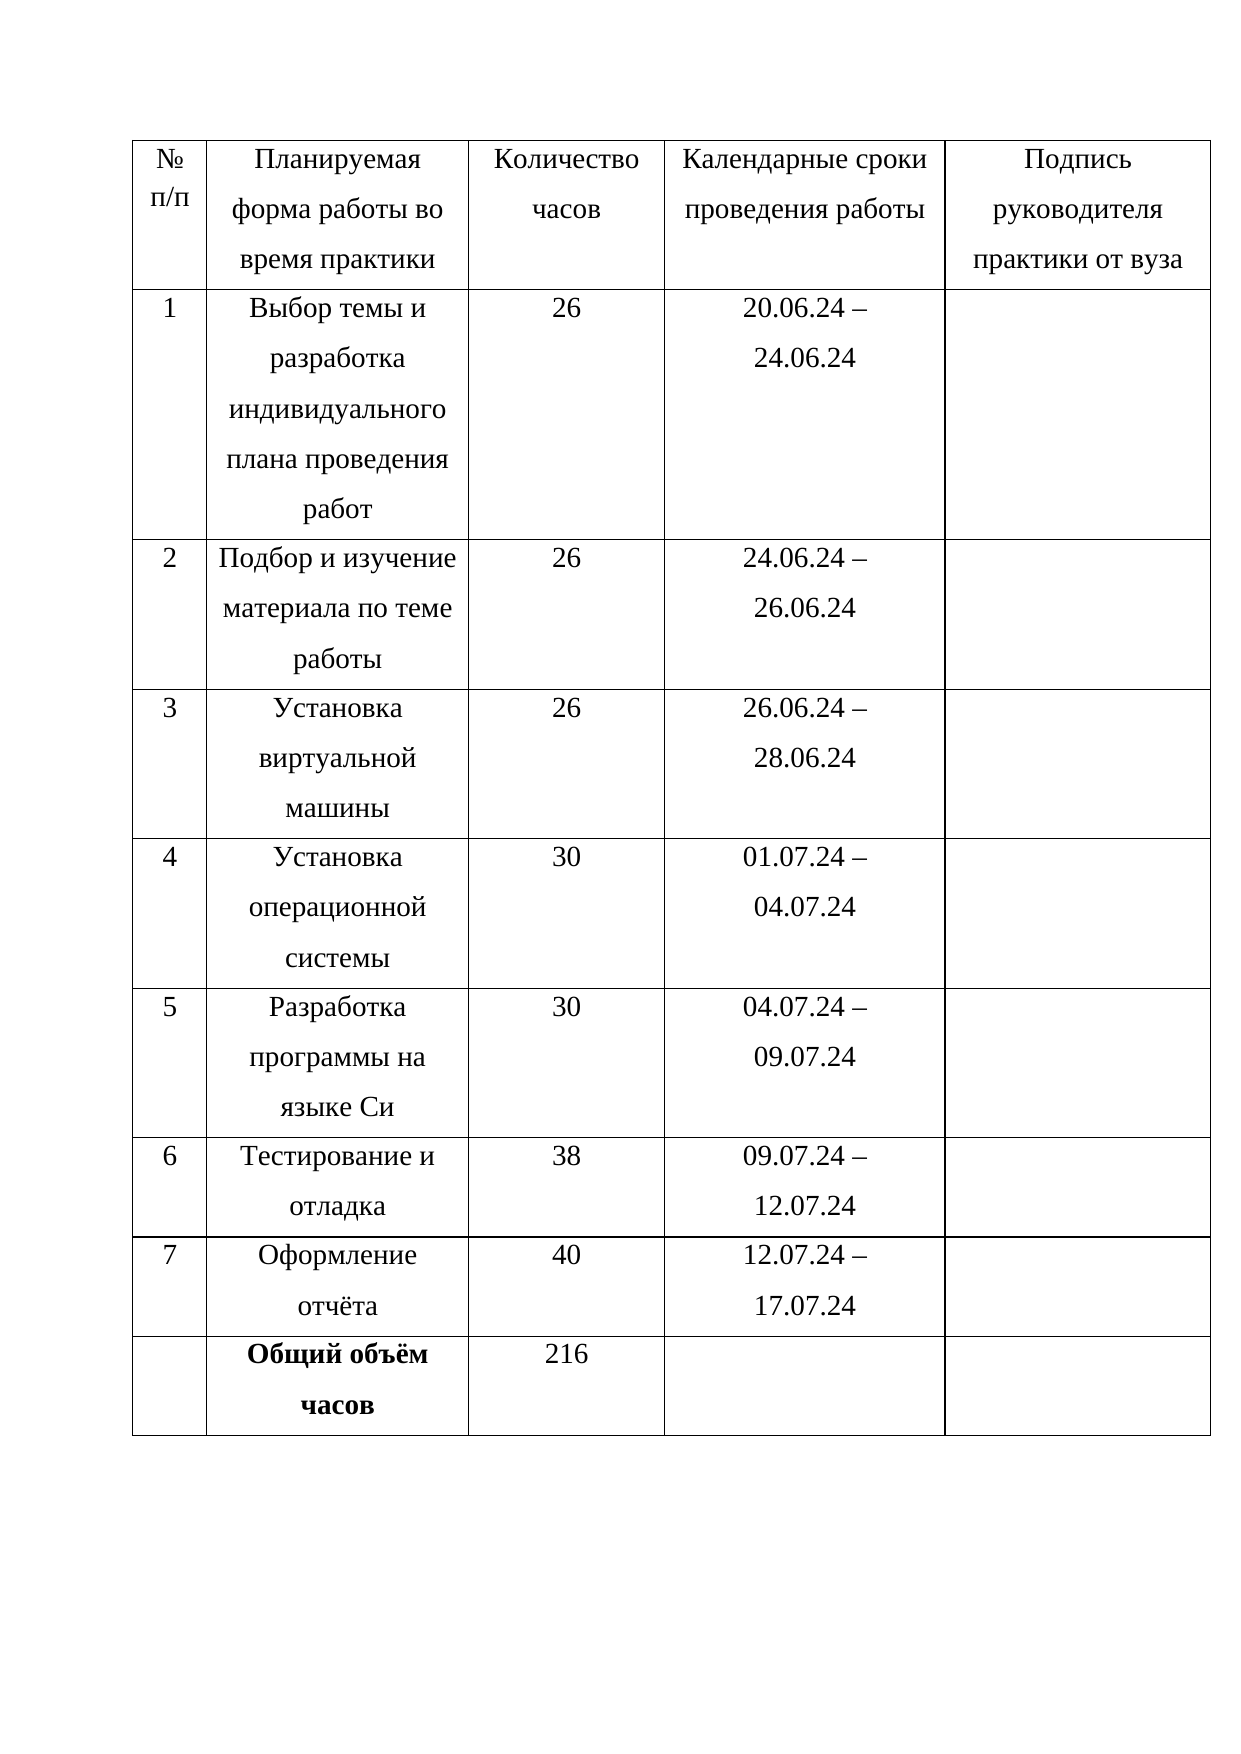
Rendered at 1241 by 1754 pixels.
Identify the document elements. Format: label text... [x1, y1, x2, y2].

table_cell 2 [133, 540, 206, 689]
table_cell [946, 290, 1210, 539]
table_cell [946, 839, 1210, 988]
table_cell 4 [133, 839, 206, 988]
table_cell [665, 1337, 944, 1435]
table_cell 26.06.24 – 28.06.24 [665, 690, 944, 838]
table_cell Разработка программы на языке Си [207, 989, 468, 1137]
table_cell 30 [469, 989, 664, 1137]
table_cell 01.07.24 – 04.07.24 [665, 839, 944, 988]
table_header № п/п [133, 141, 206, 289]
table_header Планируемая форма работы во время практики [207, 141, 468, 289]
table_cell 24.06.24 – 26.06.24 [665, 540, 944, 689]
table_cell 12.07.24 – 17.07.24 [665, 1238, 944, 1336]
table_cell Установка операционной системы [207, 839, 468, 988]
table_cell [946, 1337, 1210, 1435]
table_cell 5 [133, 989, 206, 1137]
table_cell 26 [469, 290, 664, 539]
table_cell [946, 1138, 1210, 1236]
table_header Количество часов [469, 141, 664, 289]
table_cell Подбор и изучение материала по теме работы [207, 540, 468, 689]
table_cell Установка виртуальной машины [207, 690, 468, 838]
table_cell Общий объём часов [207, 1337, 468, 1435]
table_cell Выбор темы и разработка индивидуального плана проведения работ [207, 290, 468, 539]
table_header Календарные сроки проведения работы [665, 141, 944, 289]
table_cell 7 [133, 1238, 206, 1336]
table_cell 26 [469, 540, 664, 689]
table_cell 216 [469, 1337, 664, 1435]
table_cell [133, 1337, 206, 1435]
table_cell 6 [133, 1138, 206, 1236]
table_cell 3 [133, 690, 206, 838]
table_cell 04.07.24 – 09.07.24 [665, 989, 944, 1137]
table_cell Оформление отчёта [207, 1238, 468, 1336]
table_cell Тестирование и отладка [207, 1138, 468, 1236]
table_cell [946, 690, 1210, 838]
table_cell 40 [469, 1238, 664, 1336]
table_cell 20.06.24 – 24.06.24 [665, 290, 944, 539]
table_cell [946, 989, 1210, 1137]
table_cell 26 [469, 690, 664, 838]
table_cell [946, 540, 1210, 689]
table_header Подпись руководителя практики от вуза [946, 141, 1210, 289]
table_cell [946, 1238, 1210, 1336]
table_cell 1 [133, 290, 206, 539]
table_cell 30 [469, 839, 664, 988]
table_cell 09.07.24 – 12.07.24 [665, 1138, 944, 1236]
table_cell 38 [469, 1138, 664, 1236]
